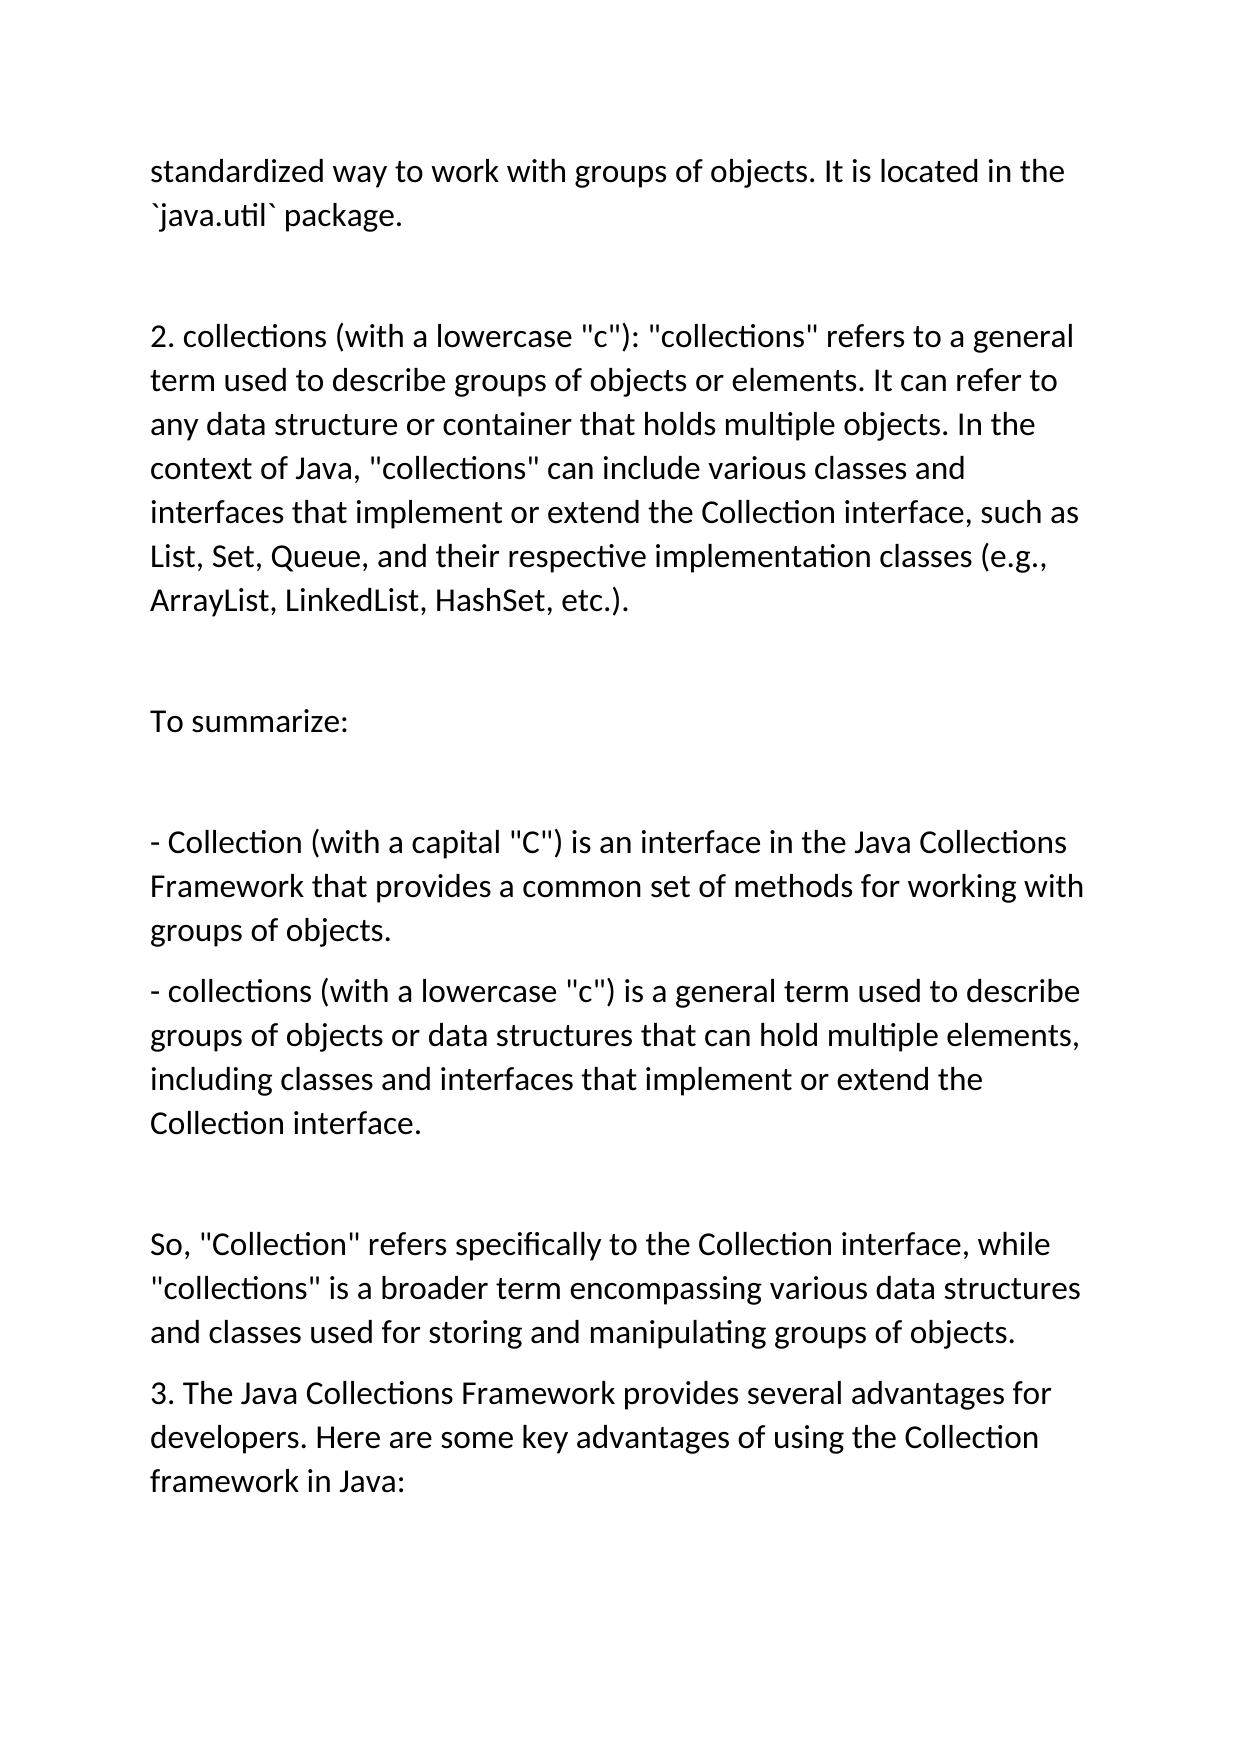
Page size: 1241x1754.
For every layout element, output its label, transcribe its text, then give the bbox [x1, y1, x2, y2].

text So, "Collection" refers specifically to the Collection interface, while "collections" is a broader term encompassing various data structures and classes used for storing and manipulating groups of objects. [150, 1223, 1090, 1352]
text - Collection (with a capital "C") is an interface in the Java Collections Framework that provides a common set of methods for working with groups of objects. [150, 821, 1090, 950]
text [150, 150, 1090, 235]
text - collections (with a lowercase "c") is a general term used to describe groups of objects or data structures that can hold multiple elements, including classes and interfaces that implement or extend the Collection interface. [150, 970, 1090, 1143]
text To summarize: [150, 700, 1090, 741]
text 3. The Java Collections Framework provides several advantages for developers. Here are some key advantages of using the Collection framework in Java: [150, 1372, 1090, 1500]
text 2. collections (with a lowercase "c"): "collections" refers to a general term used to describe groups of objects or elements. It can refer to any data structure or container that holds multiple objects. In the context of Java, "collections" can include various classes and interfaces that implement or extend the Collection interface, such as List, Set, Queue, and their respective implementation classes (e.g., ArrayList, LinkedList, HashSet, etc.). [150, 315, 1090, 620]
